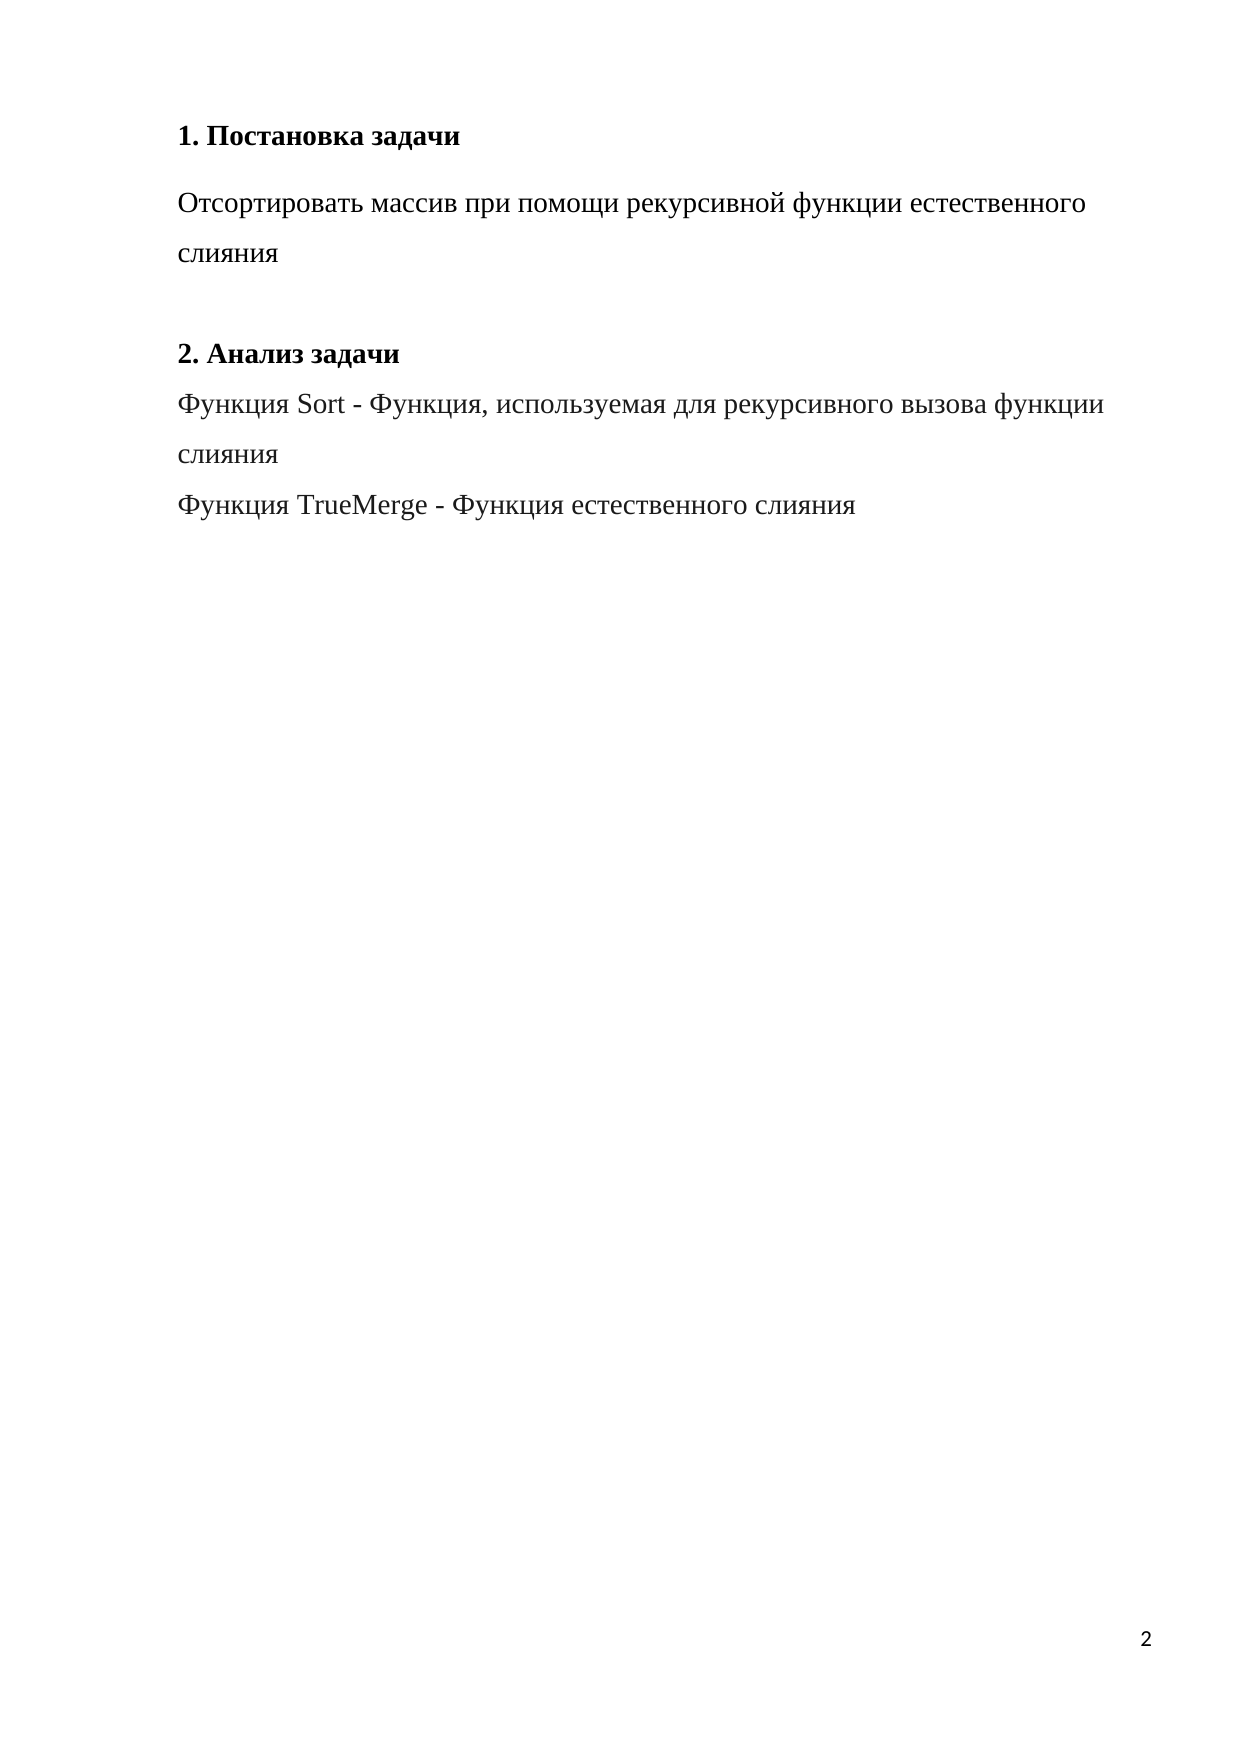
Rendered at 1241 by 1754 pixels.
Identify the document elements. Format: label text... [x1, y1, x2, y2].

text 2. Анализ задачи [177, 336, 1152, 369]
text 1. Постановка задачи [177, 118, 1152, 152]
text Отсортировать массив при помощи рекурсивной функции естественного слияния [177, 185, 1152, 269]
text Функция Sort - Функция, используемая для рекурсивного вызова функции слияния Функция TrueMerge - Функция естественного слияния [177, 386, 1152, 521]
